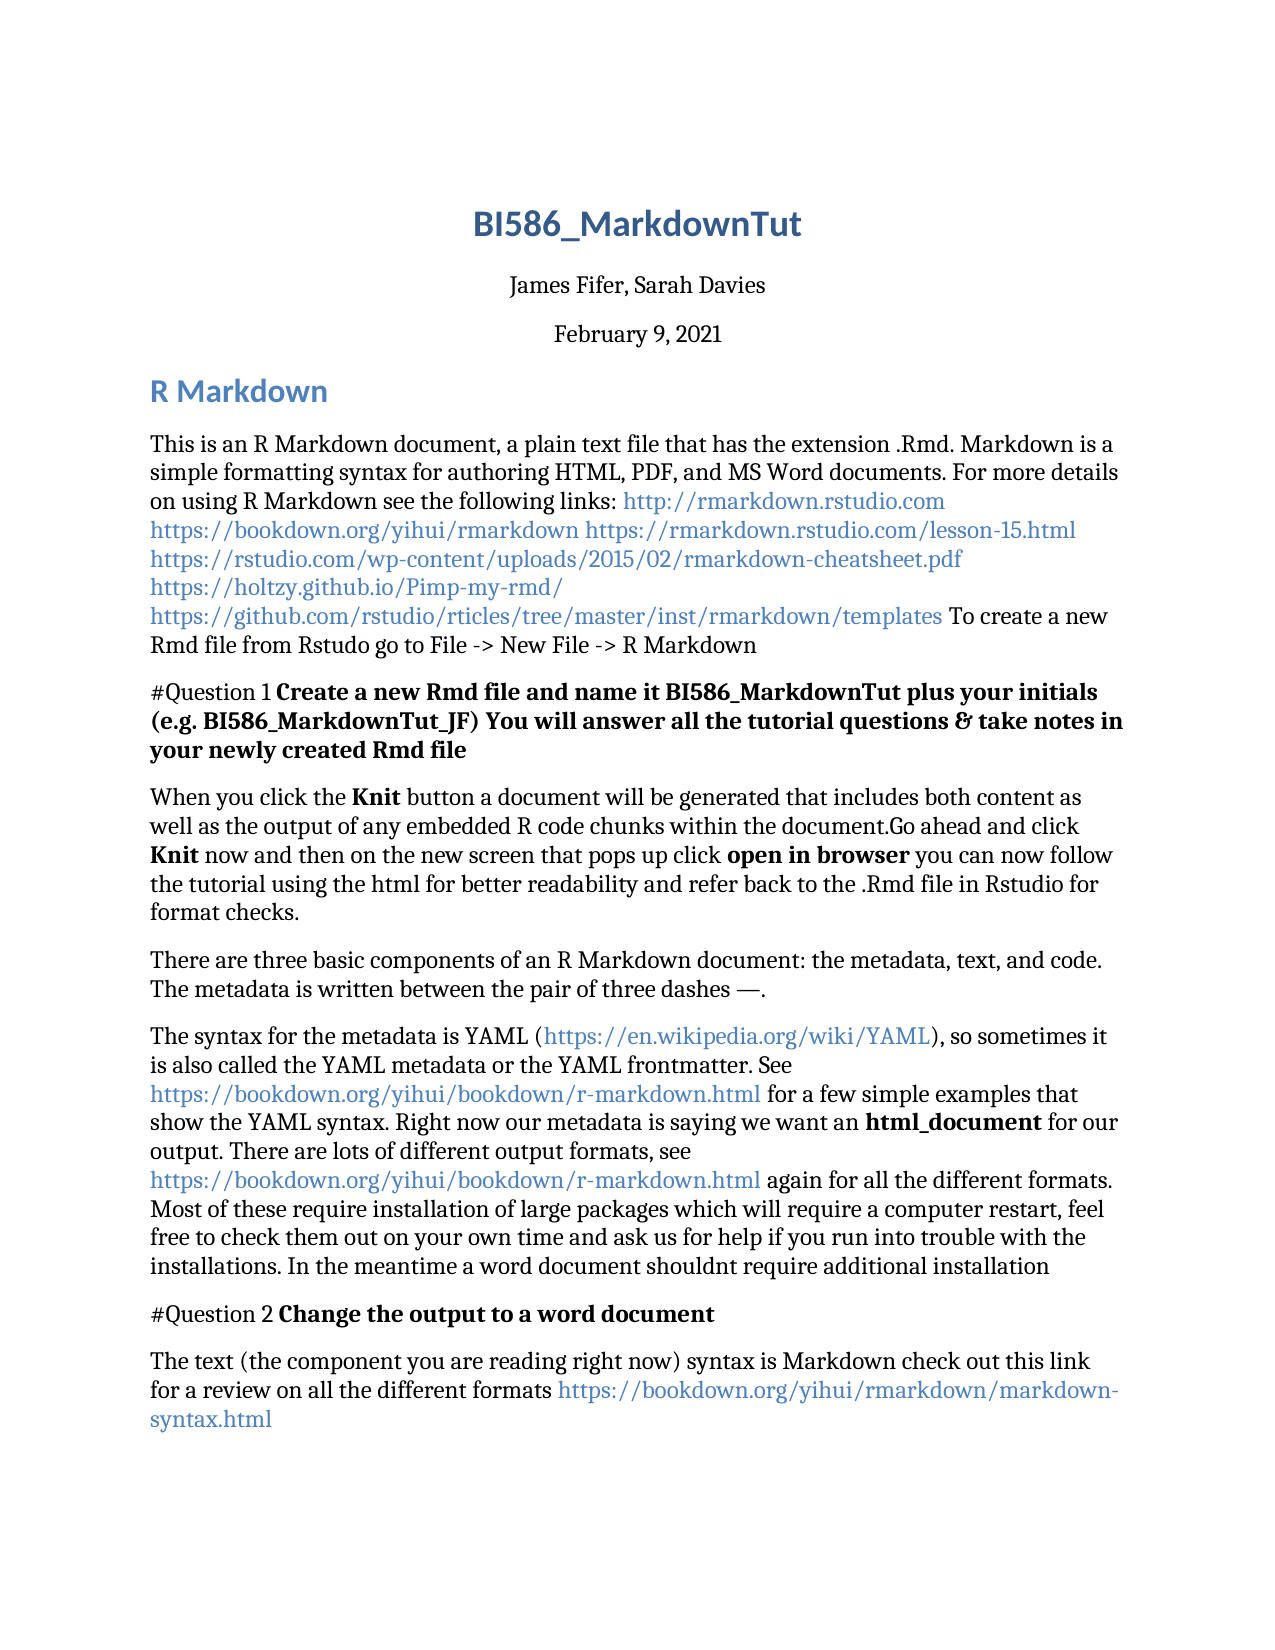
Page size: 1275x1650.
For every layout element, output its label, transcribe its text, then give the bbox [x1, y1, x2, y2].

text This is an R Markdown document, a plain text file that has the extension .Rmd. Markdown is a simple formatting syntax for authoring HTML, PDF, and MS Word documents. For more details on using R Markdown see the following links: http://rmarkdown.rstudio.com https://bookdown.org/yihui/rmarkdown https://rmarkdown.rstudio.com/lesson-15.html https://rstudio.com/wp-content/uploads/2015/02/rmarkdown-cheatsheet.pdf https://holtzy.github.io/Pimp-my-rmd/ https://github.com/rstudio/rticles/tree/master/inst/rmarkdown/templates To create a new Rmd file from Rstudo go to File -> New File -> R Markdown [150, 429, 1125, 659]
text When you click the Knit button a document will be generated that includes both content as well as the output of any embedded R code chunks within the document.Go ahead and click Knit now and then on the new screen that pops up click open in browser you can now follow the tutorial using the html for better readability and refer back to the .Rmd file in Rstudio for format checks. [150, 783, 1125, 927]
text There are three basic components of an R Markdown document: the metadata, text, and code. The metadata is written between the pair of three dashes —. [150, 946, 1125, 1003]
text The text (the component you are reading right now) syntax is Markdown check out this link for a review on all the different formats https://bookdown.org/yihui/rmarkdown/markdown-syntax.html [150, 1347, 1125, 1433]
text The syntax for the metadata is YAML (https://en.wikipedia.org/wiki/YAML), so sometimes it is also called the YAML metadata or the YAML frontmatter. See https://bookdown.org/yihui/bookdown/r-markdown.html for a few simple examples that show the YAML syntax. Right now our metadata is saying we want an html_document for our output. There are lots of different output formats, see https://bookdown.org/yihui/bookdown/r-markdown.html again for all the different formats. Most of these require installation of large packages which will require a computer restart, feel free to check them out on your own time and ask us for help if you run into trouble with the installations. In the meantime a word document shouldnt require additional installation [150, 1022, 1125, 1281]
subtitle R Markdown [150, 370, 1125, 411]
text February 9, 2021 [150, 320, 1125, 349]
text #Question 1 Create a new Rmd file and name it BI586_MarkdownTut plus your initials (e.g. BI586_MarkdownTut_JF) You will answer all the tutorial questions & take notes in your newly created Rmd file [150, 678, 1125, 764]
title BI586_MarkdownTut [150, 200, 1125, 246]
text James Fifer, Sarah Davies [150, 271, 1125, 299]
text #Question 2 Change the output to a word document [150, 1299, 1125, 1328]
